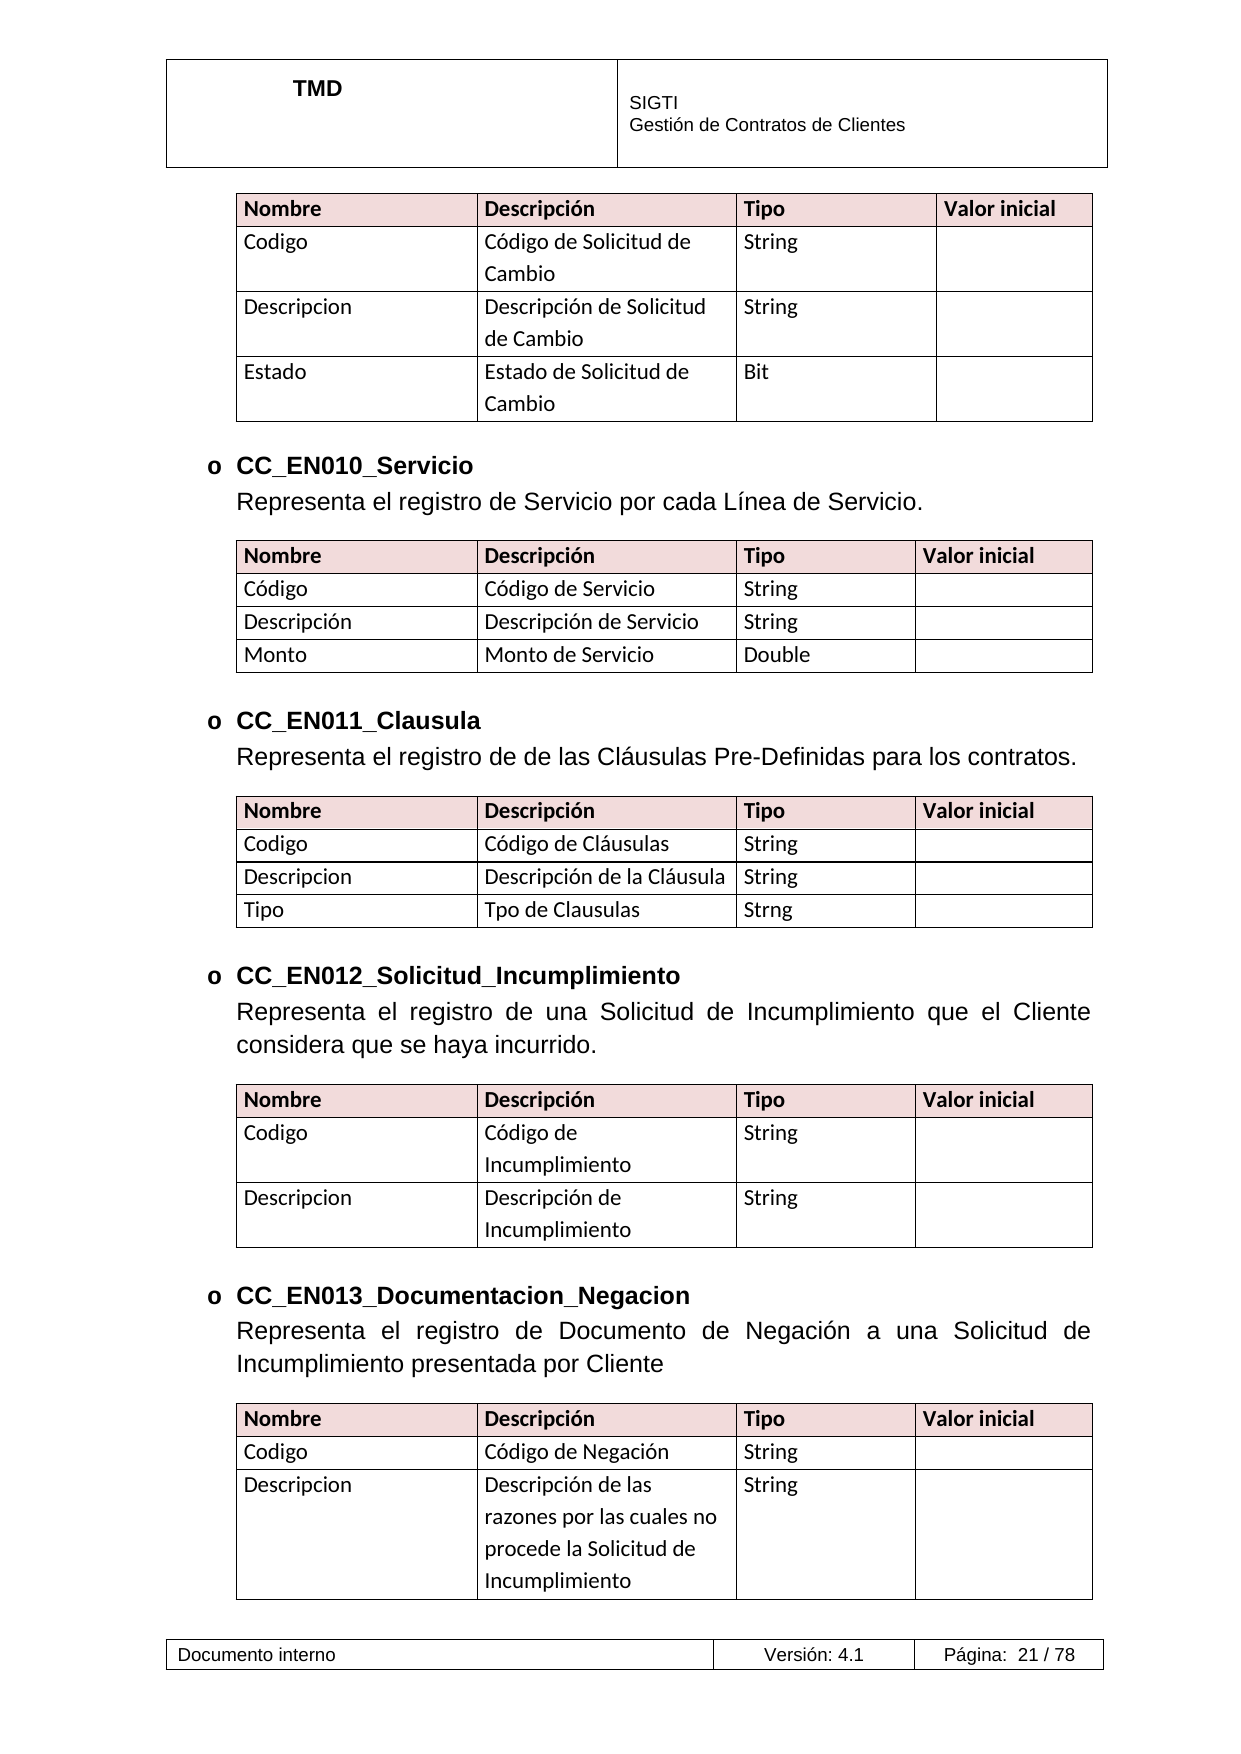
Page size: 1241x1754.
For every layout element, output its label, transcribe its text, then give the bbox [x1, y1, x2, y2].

table_header Tipo [737, 797, 915, 828]
table_cell Descripcion [237, 1470, 477, 1598]
table_cell Descripcion [237, 292, 477, 356]
table_cell [916, 640, 1092, 672]
table_header Tipo [737, 1404, 915, 1436]
table_cell Codigo [237, 1437, 477, 1469]
table_cell Descripción [237, 607, 477, 639]
table_cell [916, 1118, 1092, 1182]
table_cell Tipo [237, 895, 477, 927]
table_header Nombre [237, 1404, 477, 1436]
table_cell Descripción de Servicio [478, 607, 736, 639]
table_cell Descripción de Solicitud de Cambio [478, 292, 736, 356]
table_header Valor inicial [916, 1404, 1092, 1436]
table_cell [916, 863, 1092, 894]
table_cell [916, 1437, 1092, 1469]
list CC_EN010_Servicio [207, 451, 1092, 482]
table_cell [916, 1183, 1092, 1247]
table_cell Estado de Solicitud de Cambio [478, 357, 736, 421]
table_cell String [737, 1437, 915, 1469]
table_cell Descripción de Incumplimiento [478, 1183, 736, 1247]
table_cell String [737, 607, 915, 639]
text Representa el registro de una Solicitud de Incumplimiento que el Cliente considera que se haya incurrido. [236, 997, 1092, 1058]
table_cell Codigo [237, 227, 477, 291]
table_cell [916, 830, 1092, 861]
table_cell Descripcion [237, 863, 477, 894]
table_cell Bit [737, 357, 936, 421]
table_cell Strng [737, 895, 915, 927]
table_cell Codigo [237, 830, 477, 861]
table_cell [916, 895, 1092, 927]
table_cell Código de Cláusulas [478, 830, 736, 861]
table_cell Double [737, 640, 915, 672]
table_cell [937, 292, 1092, 356]
table_cell String [737, 574, 915, 606]
table_cell Código de Servicio [478, 574, 736, 606]
list CC_EN012_Solicitud_Incumplimiento [207, 961, 1092, 992]
table_cell Monto de Servicio [478, 640, 736, 672]
table_header Descripción [478, 541, 736, 573]
table_header Valor inicial [916, 541, 1092, 573]
table_cell String [737, 1183, 915, 1247]
table_header Valor inicial [937, 194, 1092, 226]
table_header Nombre [237, 1085, 477, 1117]
table_cell Estado [237, 357, 477, 421]
text Representa el registro de Servicio por cada Línea de Servicio. [236, 487, 1092, 515]
table_cell Descripción de las razones por las cuales no procede la Solicitud de Incumplimiento [478, 1470, 736, 1598]
table_cell String [737, 830, 915, 861]
table_cell String [737, 1470, 915, 1598]
table_header Tipo [737, 541, 915, 573]
table_cell Descripcion [237, 1183, 477, 1247]
table_cell [916, 607, 1092, 639]
table_cell Descripción de la Cláusula [478, 863, 736, 894]
table_header Nombre [237, 797, 477, 828]
table_header Descripción [478, 797, 736, 828]
table_cell String [737, 863, 915, 894]
table_cell [937, 357, 1092, 421]
table_header Descripción [478, 1404, 736, 1436]
table_cell [937, 227, 1092, 291]
table_cell Código de Negación [478, 1437, 736, 1469]
text Representa el registro de Documento de Negación a una Solicitud de Incumplimiento presentada por Cliente [236, 1316, 1092, 1378]
table_header Tipo [737, 194, 936, 226]
list CC_EN013_Documentacion_Negacion [207, 1281, 1092, 1312]
table_cell Código de Incumplimiento [478, 1118, 736, 1182]
table_header Descripción [478, 1085, 736, 1117]
table_header Valor inicial [916, 1085, 1092, 1117]
list CC_EN011_Clausula [207, 706, 1092, 737]
text Representa el registro de de las Cláusulas Pre-Definidas para los contratos. [236, 742, 1092, 770]
table_cell Codigo [237, 1118, 477, 1182]
table_header Nombre [237, 541, 477, 573]
table_cell String [737, 1118, 915, 1182]
table_cell [916, 574, 1092, 606]
table_header Valor inicial [916, 797, 1092, 828]
table_header Nombre [237, 194, 477, 226]
table_header Tipo [737, 1085, 915, 1117]
table_cell Monto [237, 640, 477, 672]
table_cell [916, 1470, 1092, 1598]
table_cell String [737, 227, 936, 291]
table_cell Código de Solicitud de Cambio [478, 227, 736, 291]
table_cell Código [237, 574, 477, 606]
table_cell Tpo de Clausulas [478, 895, 736, 927]
table_header Descripción [478, 194, 736, 226]
table_cell String [737, 292, 936, 356]
